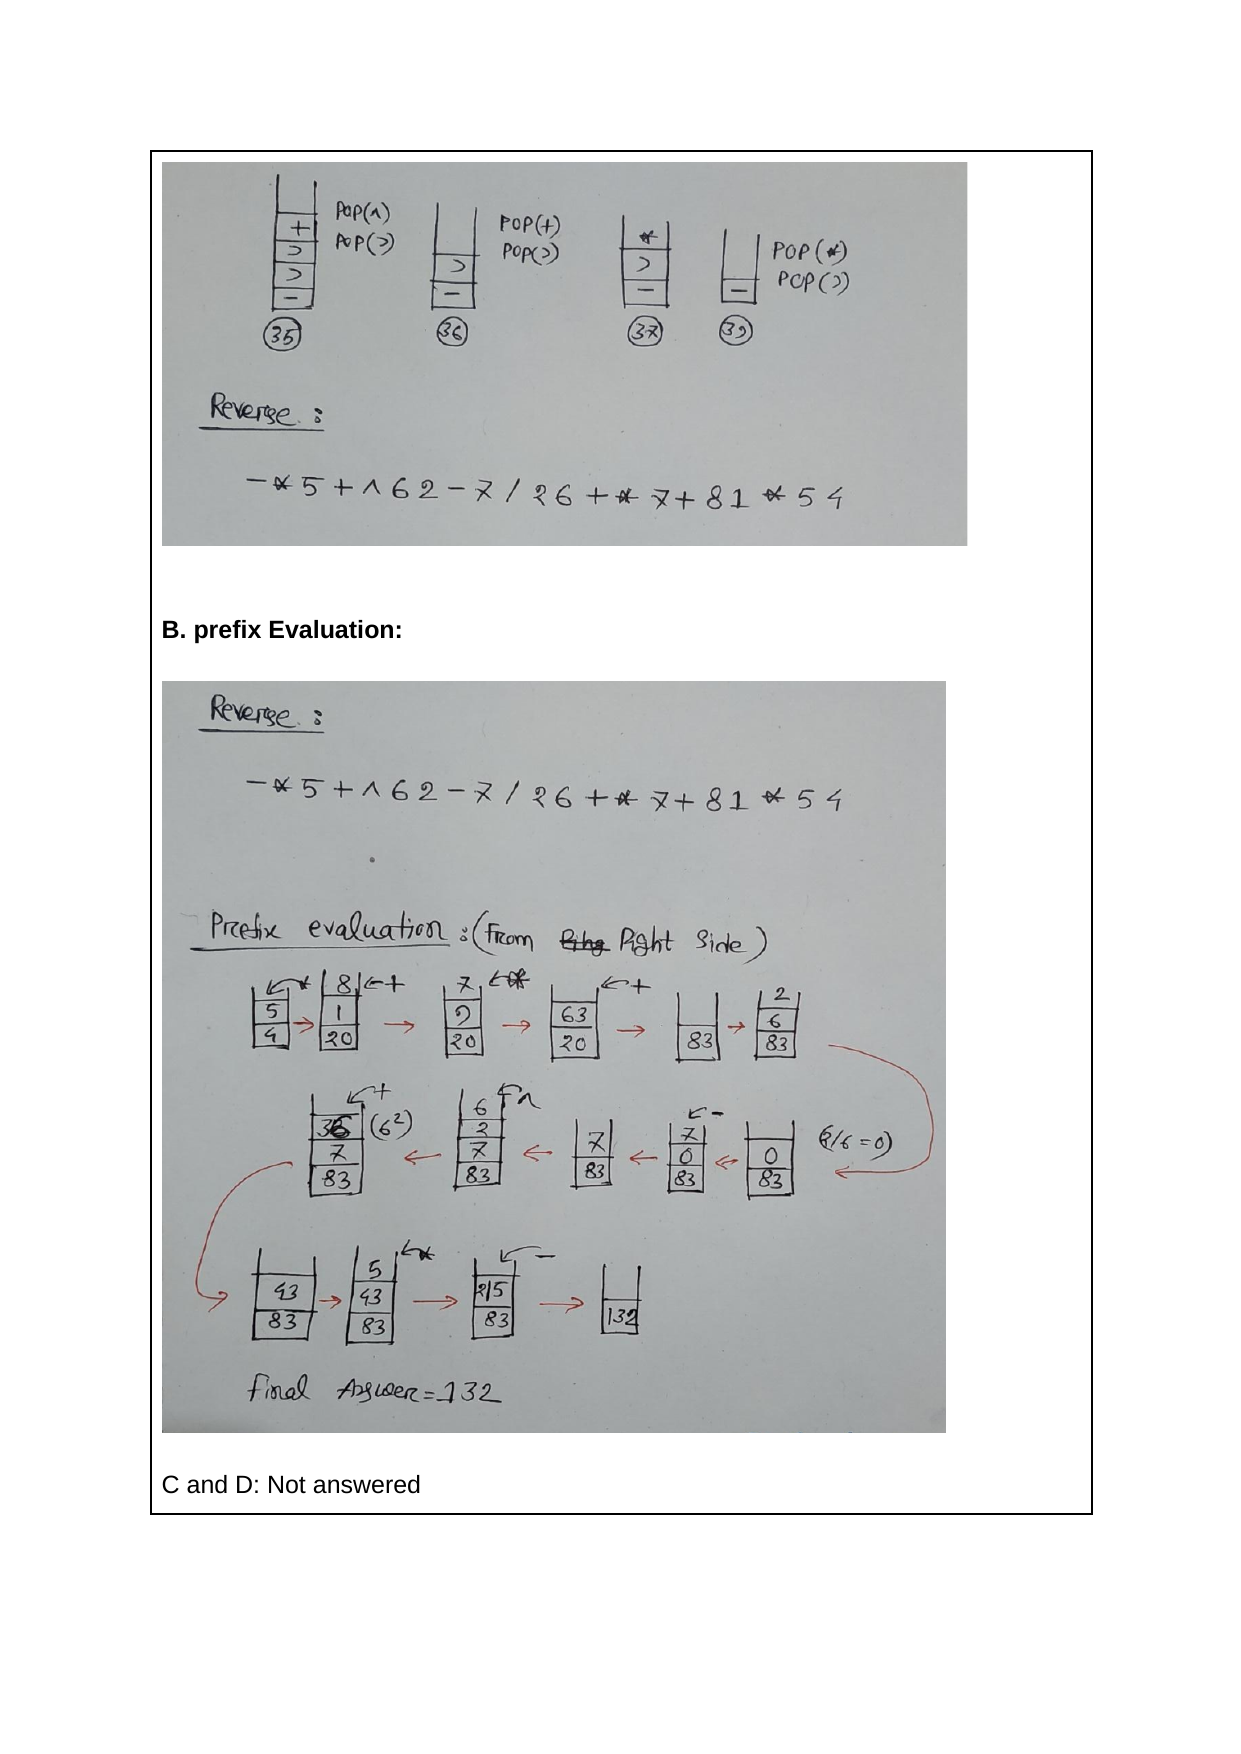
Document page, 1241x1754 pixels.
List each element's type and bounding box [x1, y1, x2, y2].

table_cell [152, 152, 1091, 1513]
picture [163, 162, 968, 546]
picture [163, 681, 946, 1433]
